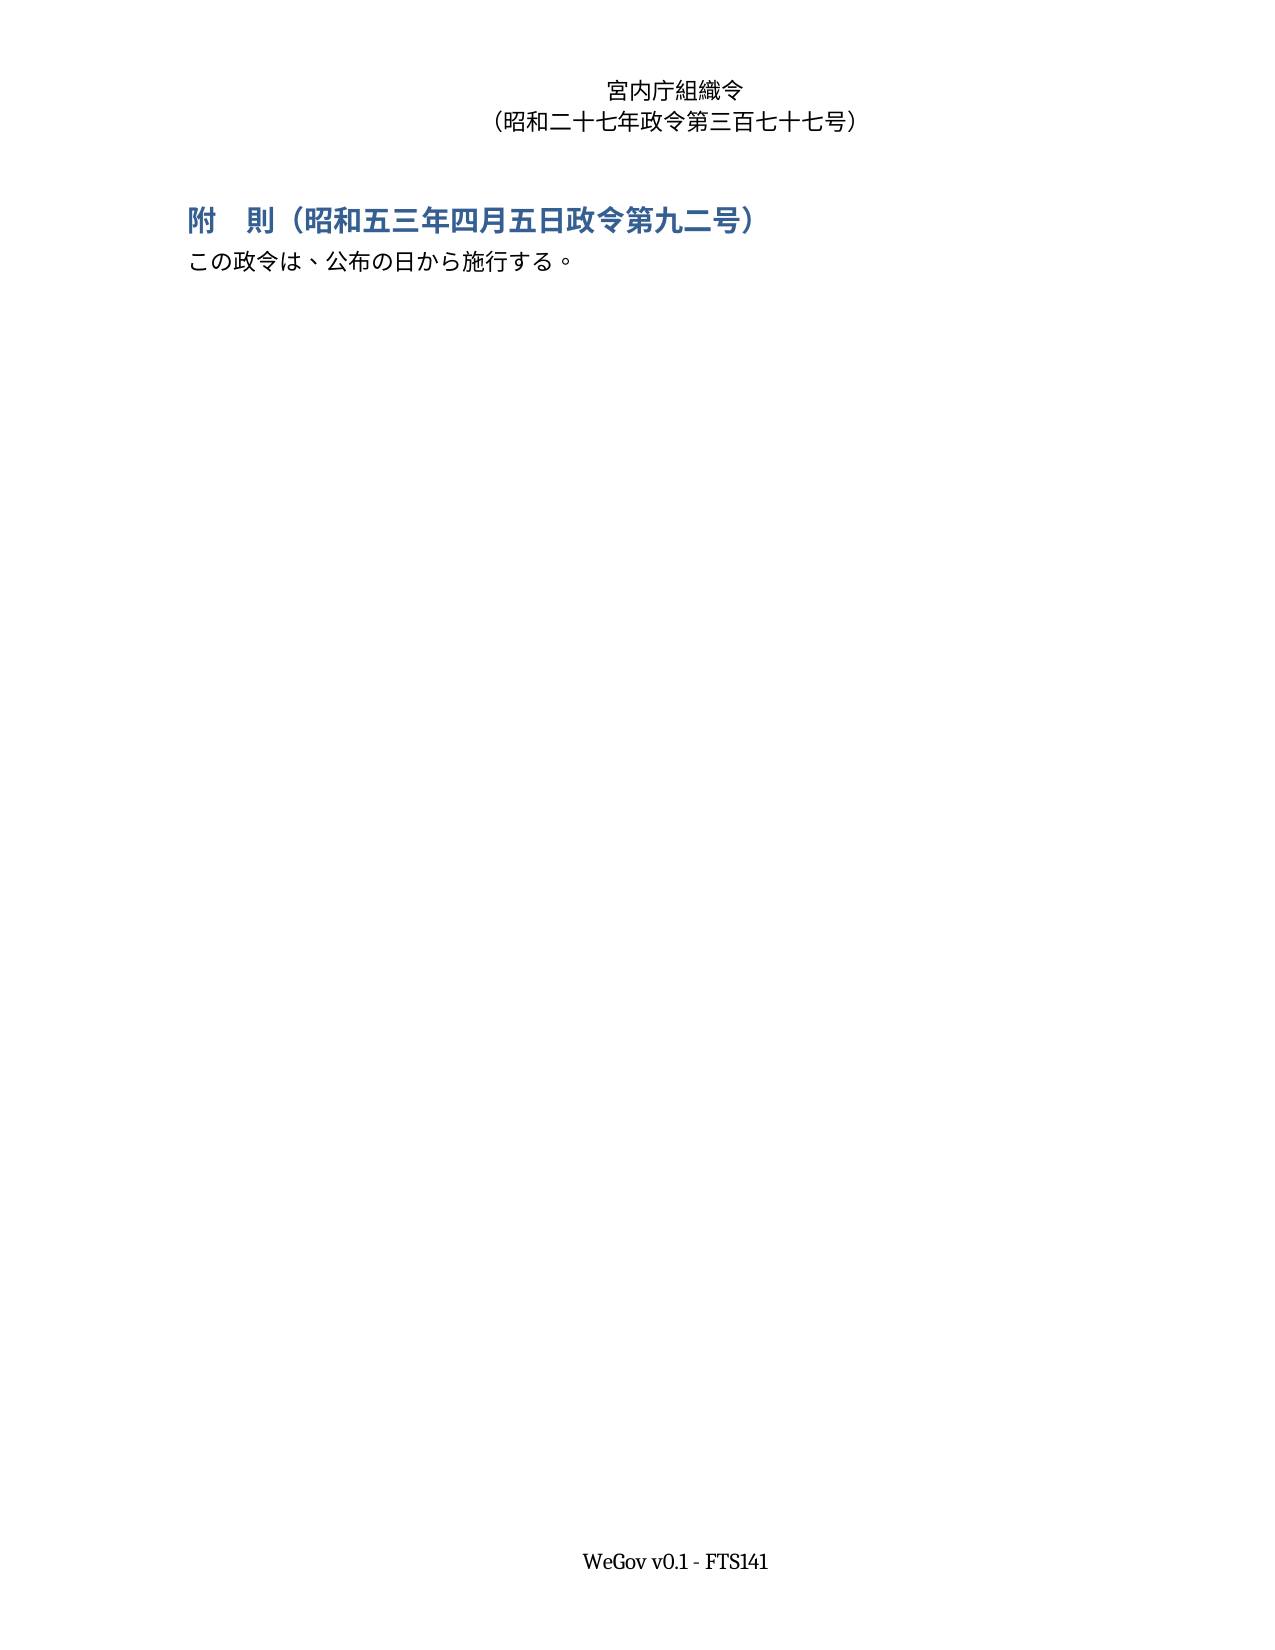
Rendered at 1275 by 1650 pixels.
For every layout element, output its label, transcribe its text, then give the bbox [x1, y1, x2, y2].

subtitle 附 則（昭和五三年四月五日政令第九二号） [187, 200, 1087, 240]
text この政令は、公布の日から施行する。 [187, 246, 1087, 277]
